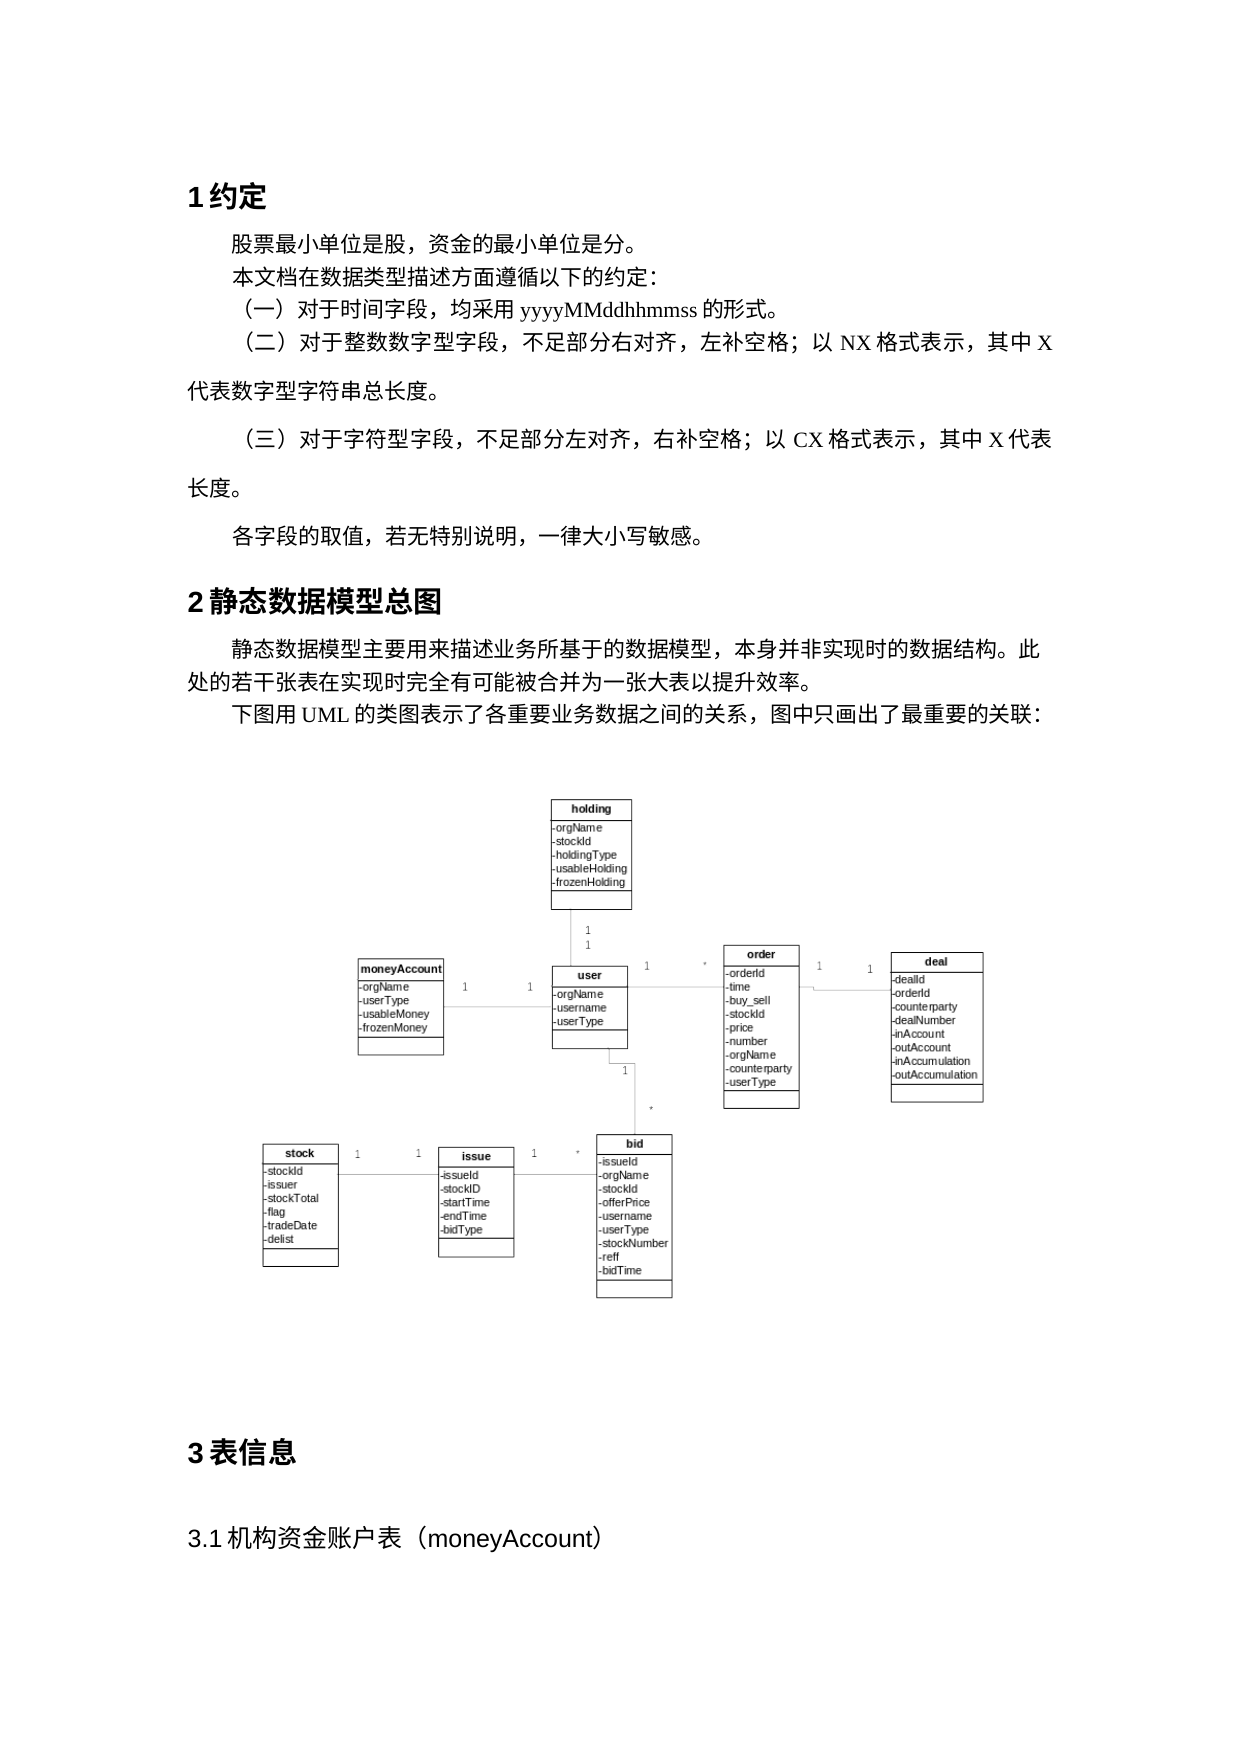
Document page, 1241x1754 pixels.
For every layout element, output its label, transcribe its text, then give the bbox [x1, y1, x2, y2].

text 2静态数据模型总图 [187, 567, 1053, 632]
text （一）对于时间字段，均采用yyyyMMddhhmmss的形式。 [187, 292, 1053, 324]
text 股票最小单位是股，资金的最小单位是分。 [187, 227, 1053, 259]
subtitle 3表信息 [187, 1418, 1053, 1483]
text 静态数据模型主要用来描述业务所基于的数据模型，本身并非实现时的数据结构。此处的若干张表在实现时完全有可能被合并为一张大表以提升效率。 [187, 632, 1053, 697]
text 1约定 [187, 162, 1053, 227]
text （二）对于整数数字型字段，不足部分右对齐，左补空格；以NX格式表示，其中X代表数字型字符串总长度。 [187, 324, 1053, 406]
text 下图用UML的类图表示了各重要业务数据之间的关系，图中只画出了最重要的关联： [187, 697, 1053, 729]
text 各字段的取值，若无特别说明，一律大小写敏感。 [187, 519, 1053, 551]
text （三）对于字符型字段，不足部分左对齐，右补空格；以 CX格式表示，其中X代表长度。 [187, 422, 1053, 503]
subtitle 3.1机构资金账户表（moneyAccount） [187, 1504, 1053, 1569]
text 本文档在数据类型描述方面遵循以下的约定： [187, 259, 1053, 292]
